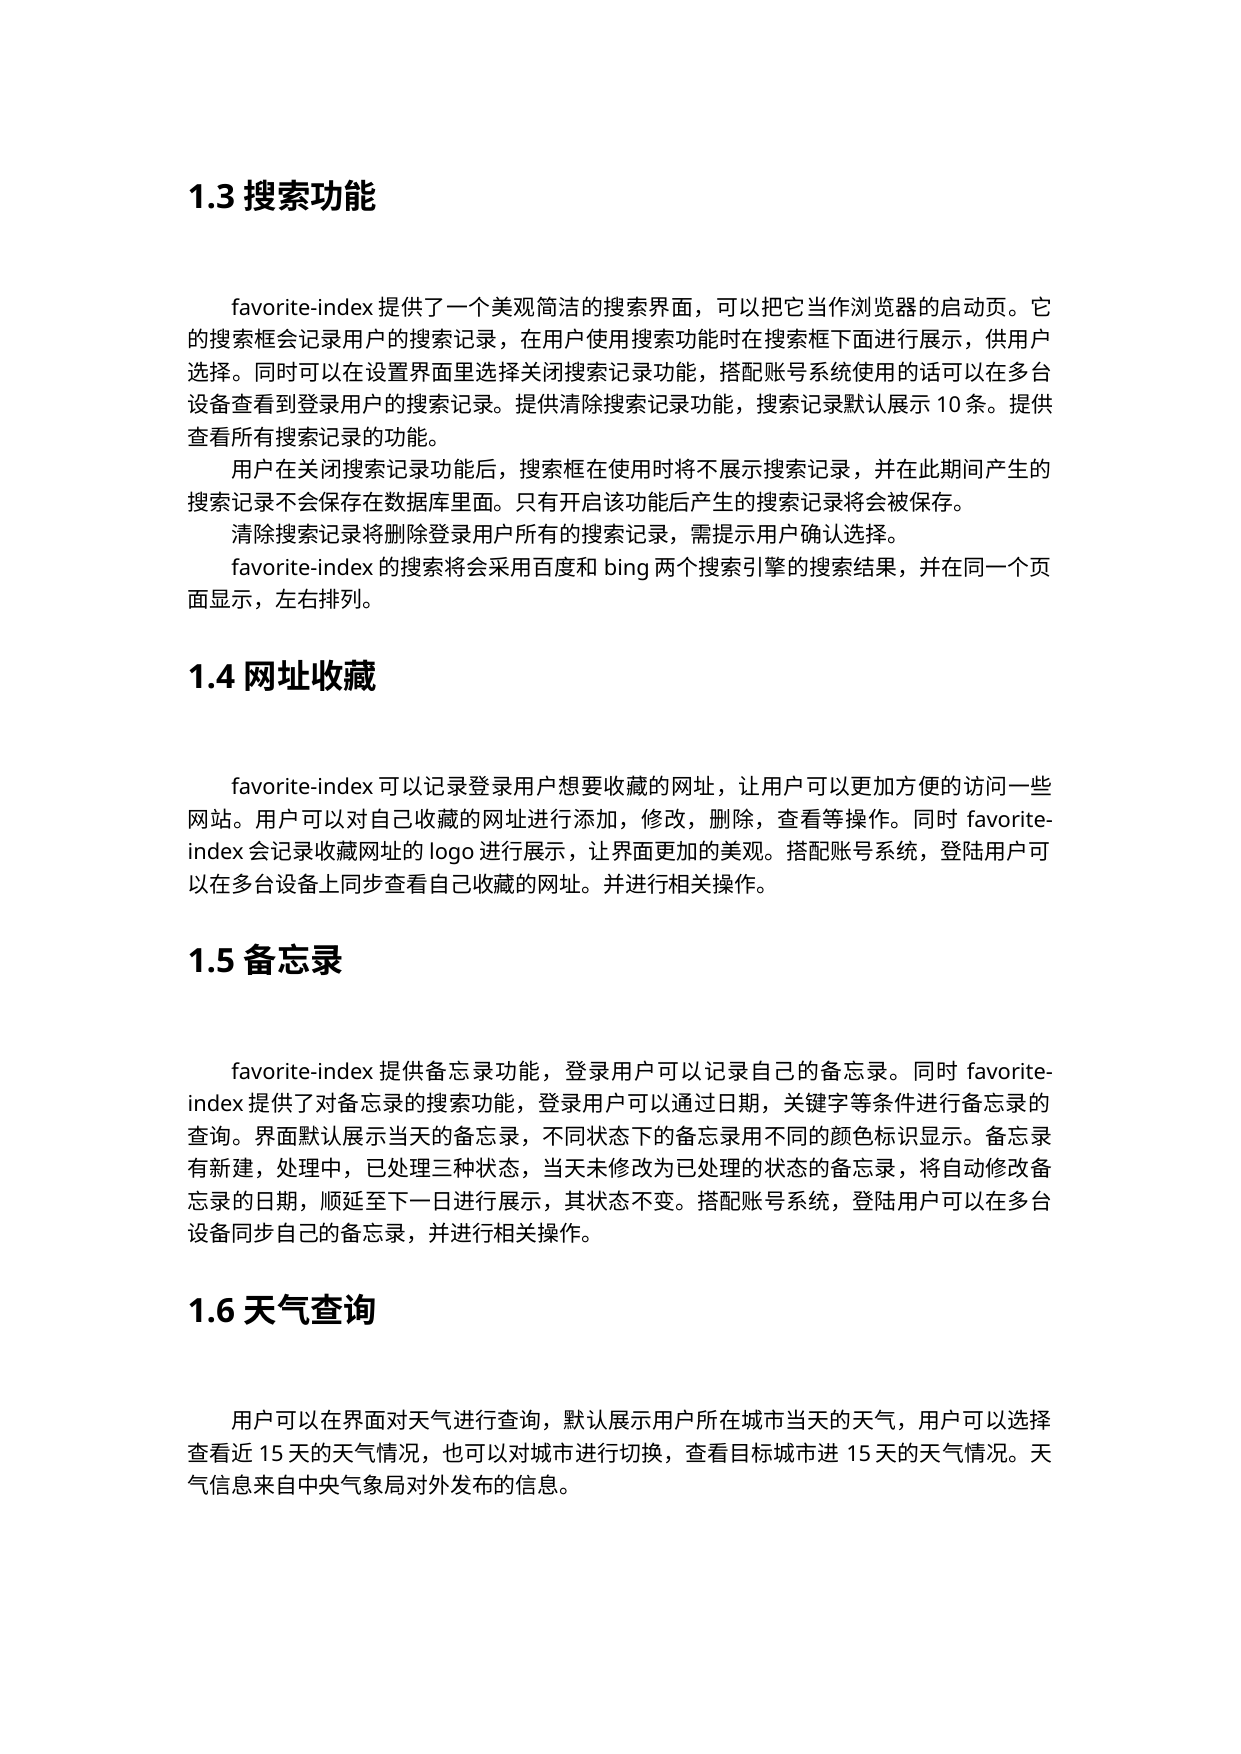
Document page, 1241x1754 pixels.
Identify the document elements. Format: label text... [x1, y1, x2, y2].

subtitle 1.5 备忘录 [187, 926, 1053, 991]
text favorite-index可以记录登录用户想要收藏的网址，让用户可以更加方便的访问一些网站。用户可以对自己收藏的网址进行添加，修改，删除，查看等操作。同时favorite-index会记录收藏网址的logo进行展示，让界面更加的美观。搭配账号系统，登陆用户可以在多台设备上同步查看自己收藏的网址。并进行相关操作。 [187, 769, 1053, 899]
text 用户可以在界面对天气进行查询，默认展示用户所在城市当天的天气，用户可以选择查看近15天的天气情况，也可以对城市进行切换，查看目标城市进15天的天气情况。天气信息来自中央气象局对外发布的信息。 [187, 1403, 1053, 1500]
text 用户在关闭搜索记录功能后，搜索框在使用时将不展示搜索记录，并在此期间产生的搜索记录不会保存在数据库里面。只有开启该功能后产生的搜索记录将会被保存。 [187, 452, 1053, 517]
text favorite-index提供了一个美观简洁的搜索界面，可以把它当作浏览器的启动页。它的搜索框会记录用户的搜索记录，在用户使用搜索功能时在搜索框下面进行展示，供用户选择。同时可以在设置界面里选择关闭搜索记录功能，搭配账号系统使用的话可以在多台设备查看到登录用户的搜索记录。提供清除搜索记录功能，搜索记录默认展示10条。提供查看所有搜索记录的功能。 [187, 289, 1053, 452]
text favorite-index的搜索将会采用百度和bing两个搜索引擎的搜索结果，并在同一个页面显示，左右排列。 [187, 549, 1053, 614]
text 清除搜索记录将删除登录用户所有的搜索记录，需提示用户确认选择。 [187, 517, 1053, 549]
subtitle 1.4 网址收藏 [187, 641, 1053, 706]
subtitle 1.6 天气查询 [187, 1275, 1053, 1340]
text favorite-index提供备忘录功能，登录用户可以记录自己的备忘录。同时favorite-index提供了对备忘录的搜索功能，登录用户可以通过日期，关键字等条件进行备忘录的查询。界面默认展示当天的备忘录，不同状态下的备忘录用不同的颜色标识显示。备忘录有新建，处理中，已处理三种状态，当天未修改为已处理的状态的备忘录，将自动修改备忘录的日期，顺延至下一日进行展示，其状态不变。搭配账号系统，登陆用户可以在多台设备同步自己的备忘录，并进行相关操作。 [187, 1053, 1053, 1248]
subtitle 1.3 搜索功能 [187, 162, 1053, 227]
